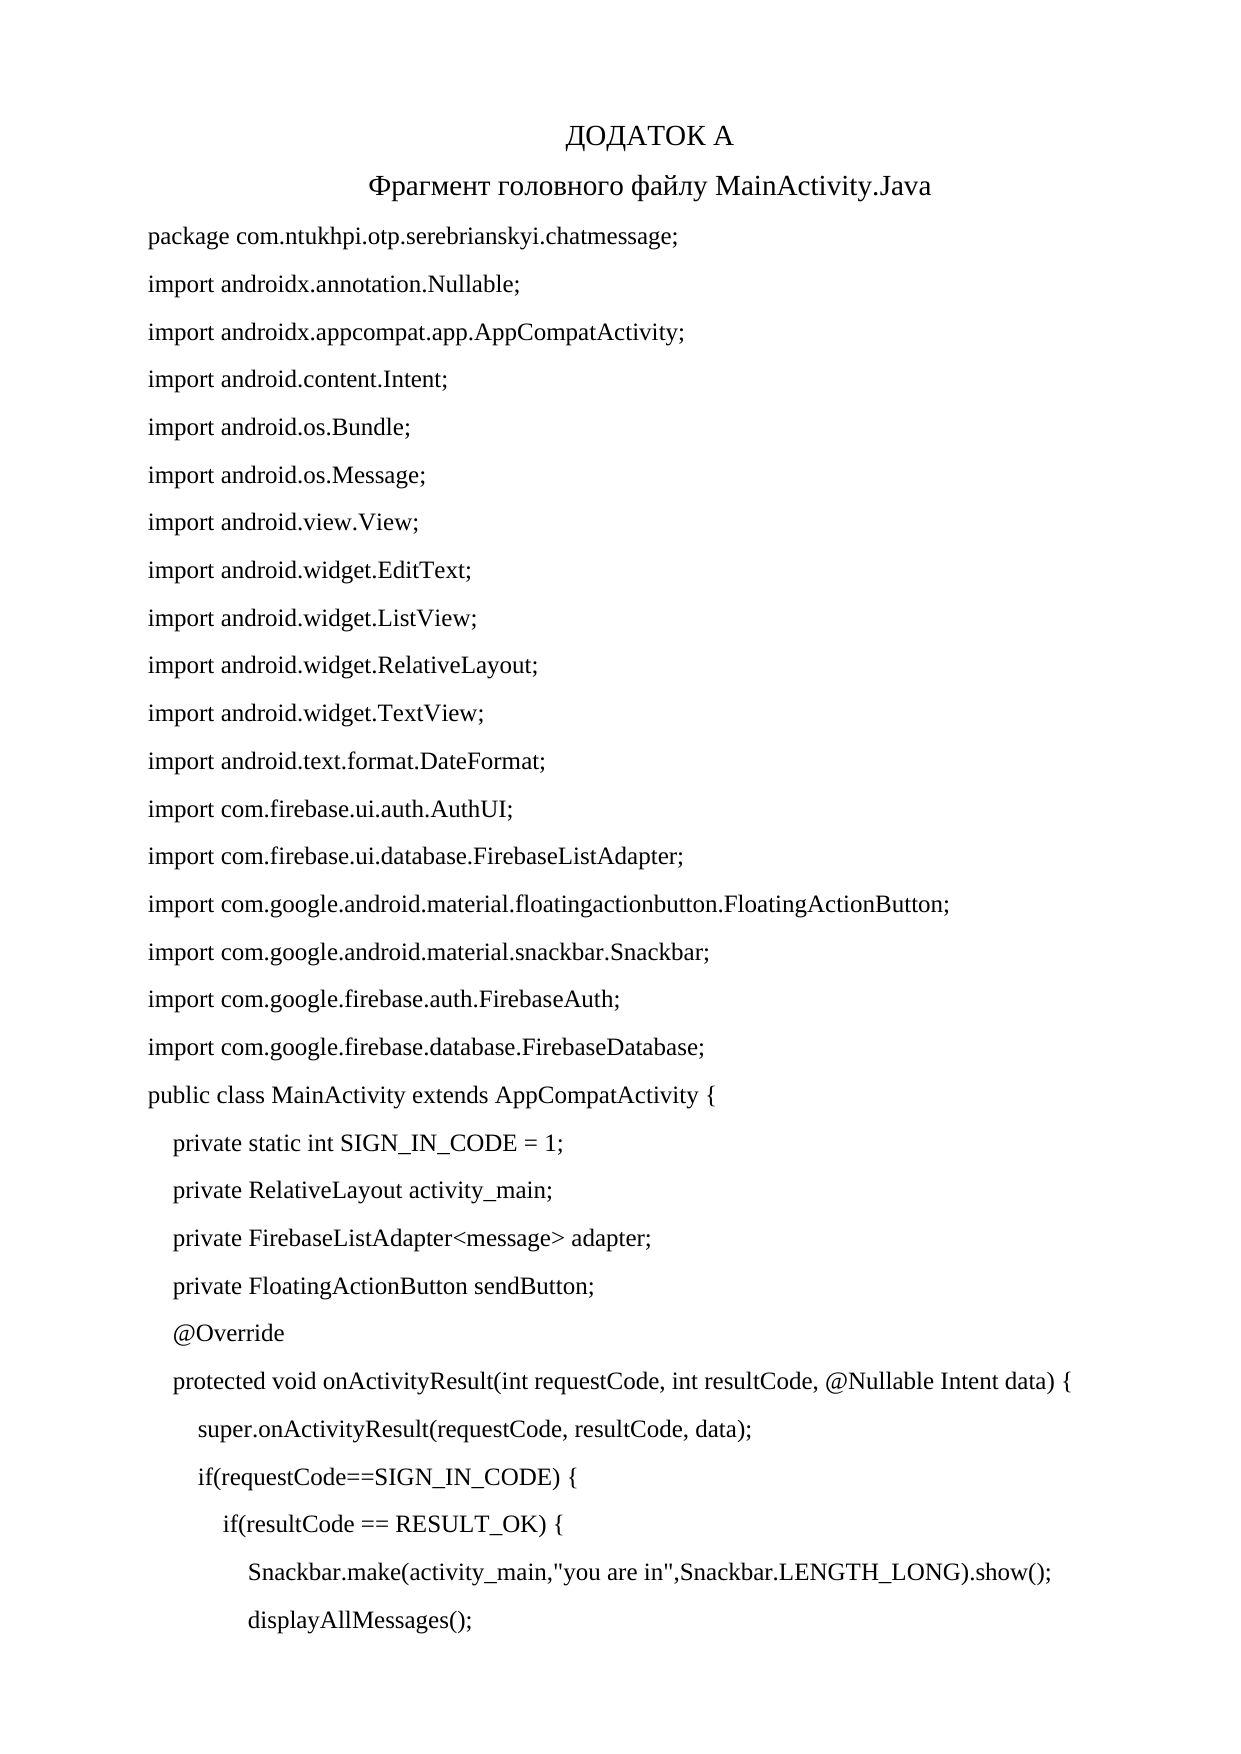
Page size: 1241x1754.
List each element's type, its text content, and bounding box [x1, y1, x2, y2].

text import com.google.firebase.database.FirebaseDatabase; [148, 1032, 1152, 1061]
text import android.os.Bundle; [148, 412, 1152, 441]
text import android.os.Message; [148, 460, 1152, 488]
text private FirebaseListAdapter<message> adapter; [148, 1223, 1152, 1252]
text import androidx.appcompat.app.AppCompatActivity; [148, 317, 1152, 345]
text import com.google.android.material.floatingactionbutton.FloatingActionButton; [148, 889, 1152, 918]
text import androidx.annotation.Nullable; [148, 269, 1152, 298]
text @Override [148, 1318, 1152, 1347]
text package com.ntukhpi.otp.serebrianskyi.chatmessage; [148, 221, 1152, 250]
text import com.google.android.material.snackbar.Snackbar; [148, 937, 1152, 966]
text import android.widget.ListView; [148, 603, 1152, 632]
subtitle ДОДАТОК А [148, 118, 1152, 152]
text import android.text.format.DateFormat; [148, 746, 1152, 775]
text if(requestCode==SIGN_IN_CODE) { [148, 1462, 1152, 1490]
text import com.firebase.ui.database.FirebaseListAdapter; [148, 841, 1152, 870]
text private RelativeLayout activity_main; [148, 1175, 1152, 1204]
text super.onActivityResult(requestCode, resultCode, data); [148, 1414, 1152, 1443]
text Фрагмент головного файлу MainActivity.Java [148, 168, 1152, 202]
text private FloatingActionButton sendButton; [148, 1271, 1152, 1299]
text import com.firebase.ui.auth.AuthUI; [148, 794, 1152, 822]
text public class MainActivity extends AppCompatActivity { [148, 1080, 1152, 1109]
text import android.widget.TextView; [148, 698, 1152, 727]
text import android.widget.RelativeLayout; [148, 651, 1152, 679]
text private static int SIGN_IN_CODE = 1; [148, 1128, 1152, 1156]
text import android.widget.EditText; [148, 555, 1152, 584]
text displayAllMessages(); [148, 1605, 1152, 1633]
text import com.google.firebase.auth.FirebaseAuth; [148, 984, 1152, 1013]
text Snackbar.make(activity_main,"you are in",Snackbar.LENGTH_LONG).show(); [148, 1557, 1152, 1586]
text import android.view.View; [148, 507, 1152, 536]
text protected void onActivityResult(int requestCode, int resultCode, @Nullable Intent data) { [148, 1366, 1152, 1395]
text if(resultCode == RESULT_OK) { [148, 1509, 1152, 1538]
text import android.content.Intent; [148, 364, 1152, 393]
